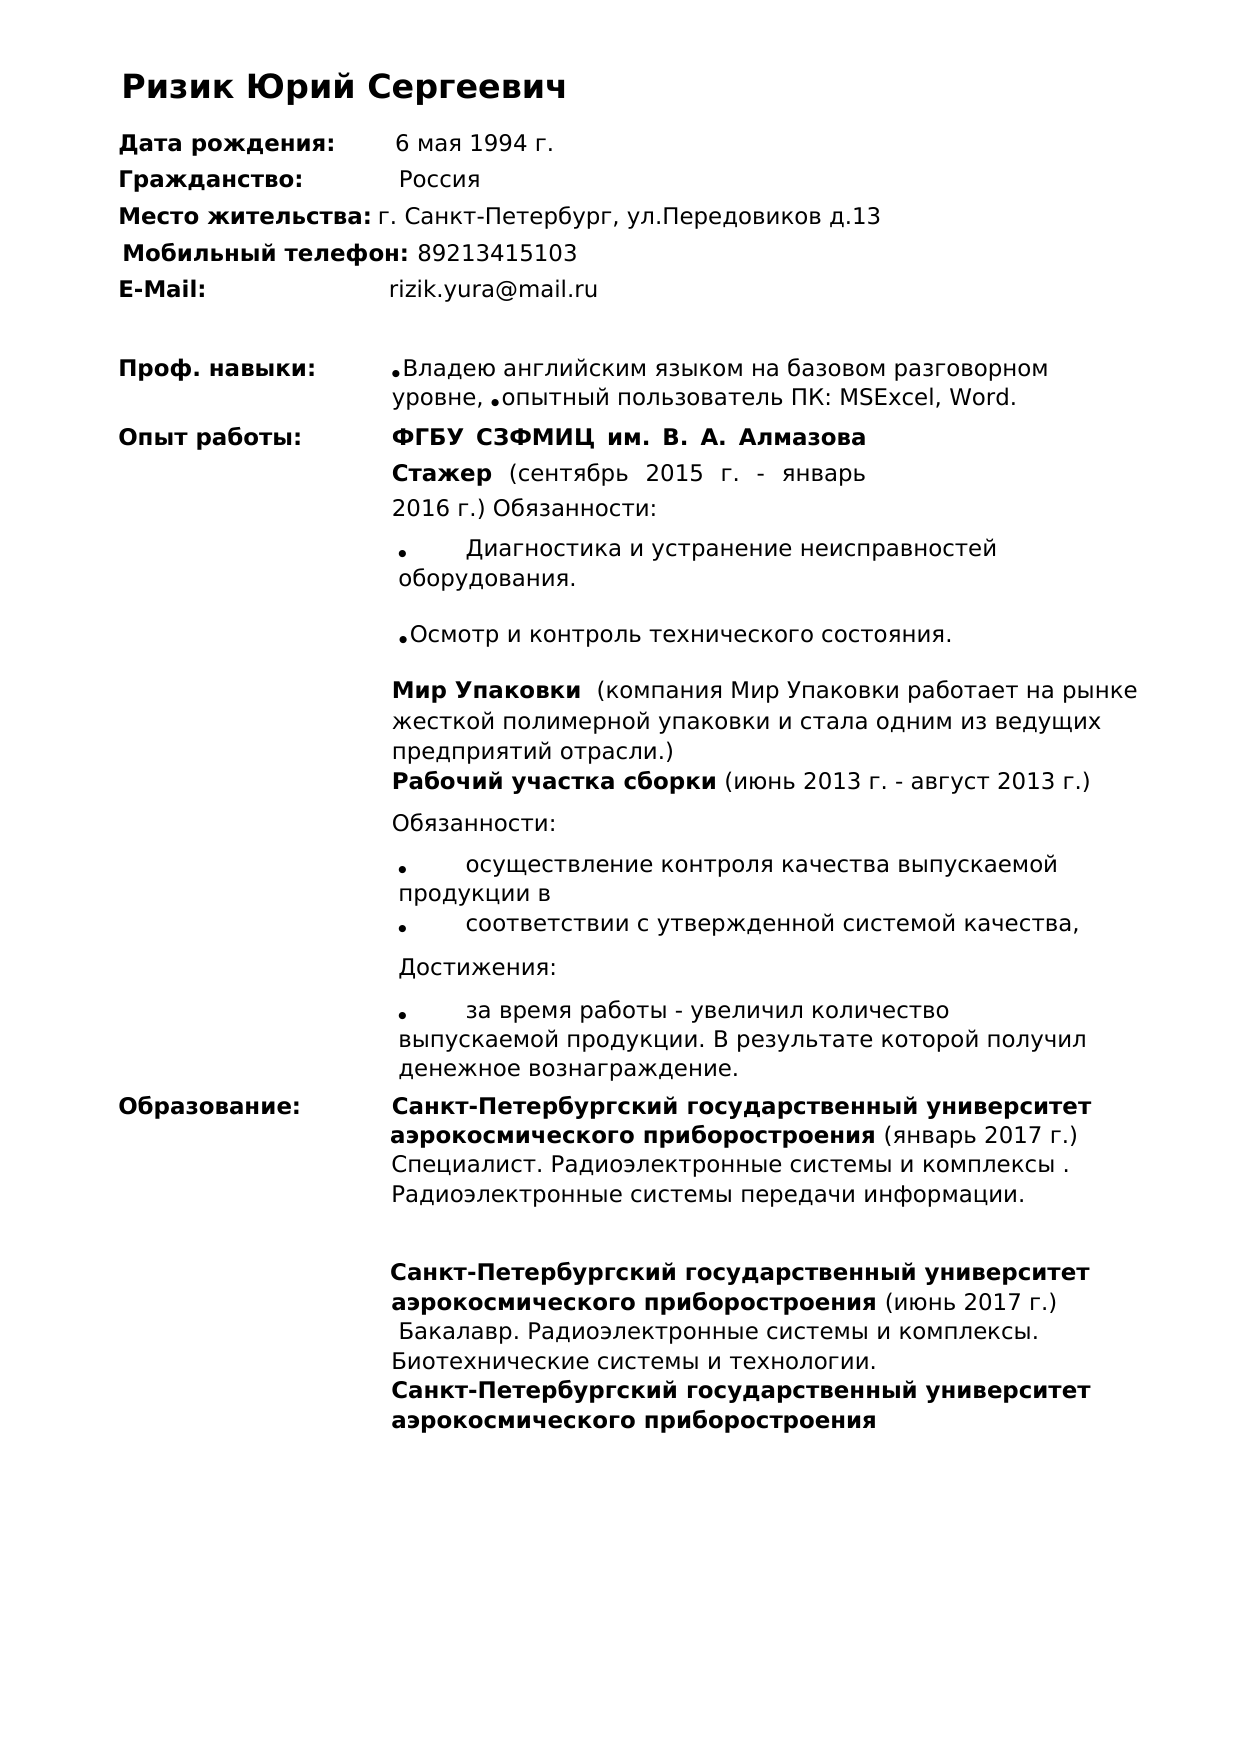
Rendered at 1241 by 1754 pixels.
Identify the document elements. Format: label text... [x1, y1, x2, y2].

text аэрокосмического приборостроения (январь 2017 г.) Специалист. Радиоэлектронные системы и комплексы . Радиоэлектронные системы передачи информации. [390, 1122, 1149, 1208]
table_cell ФГБУ СЗФМИЦ им. В. А. Алмазова Стажер (сентябрь 2015 г. - январь 2016 г.) Обязанности: Диагностика и устранение неисправностей оборудования. ● Осмотр и контроль технического состояния. Мир Упаковки (компания Мир Упаковки работает на рынке жесткой полимерной упаковки и стала одним из ведущих предприятий отрасли.) Рабочий участка сборки (июнь 2013 г. - август 2013 г.) Обязанности: осуществление контроля качества выпускаемой продукции в соответствии с утвержденной системой качества, Достижения: за время работы - увеличил количество выпускаемой продукции. В результате которой получил денежное вознаграждение. [392, 424, 1142, 1083]
text E-Mail: rizik.yura@mail.ru [118, 276, 1149, 303]
table_cell Опыт работы: [118, 424, 392, 1083]
text Место жительства: г. Санкт-Петербург, ул.Передовиков д.13 [118, 203, 1149, 230]
text Санкт-Петербургский государственный университет аэрокосмического приборостроения (июнь 2017 г.) Бакалавр. Радиоэлектронные системы и комплексы. Биотехнические системы и технологии. Санкт-Петербургский государственный университет аэрокосмического приборостроения [390, 1259, 1112, 1434]
table_cell Санкт-Петербургский государственный университет [392, 1084, 1142, 1122]
table_header ● Владею английским языком на базовом разговорном уровне, ● опытный пользователь ПК: MSExcel, Word. [392, 355, 1142, 424]
text Дата рождения: 6 мая 1994 г. [118, 130, 1149, 157]
text Ризик Юрий Сергеевич [121, 68, 1149, 106]
table_header Проф. навыки: [118, 355, 392, 424]
table_cell Образование: [118, 1084, 392, 1122]
text Гражданство: Россия [118, 167, 1149, 193]
text Мобильный телефон: 89213415103 [122, 240, 1149, 266]
